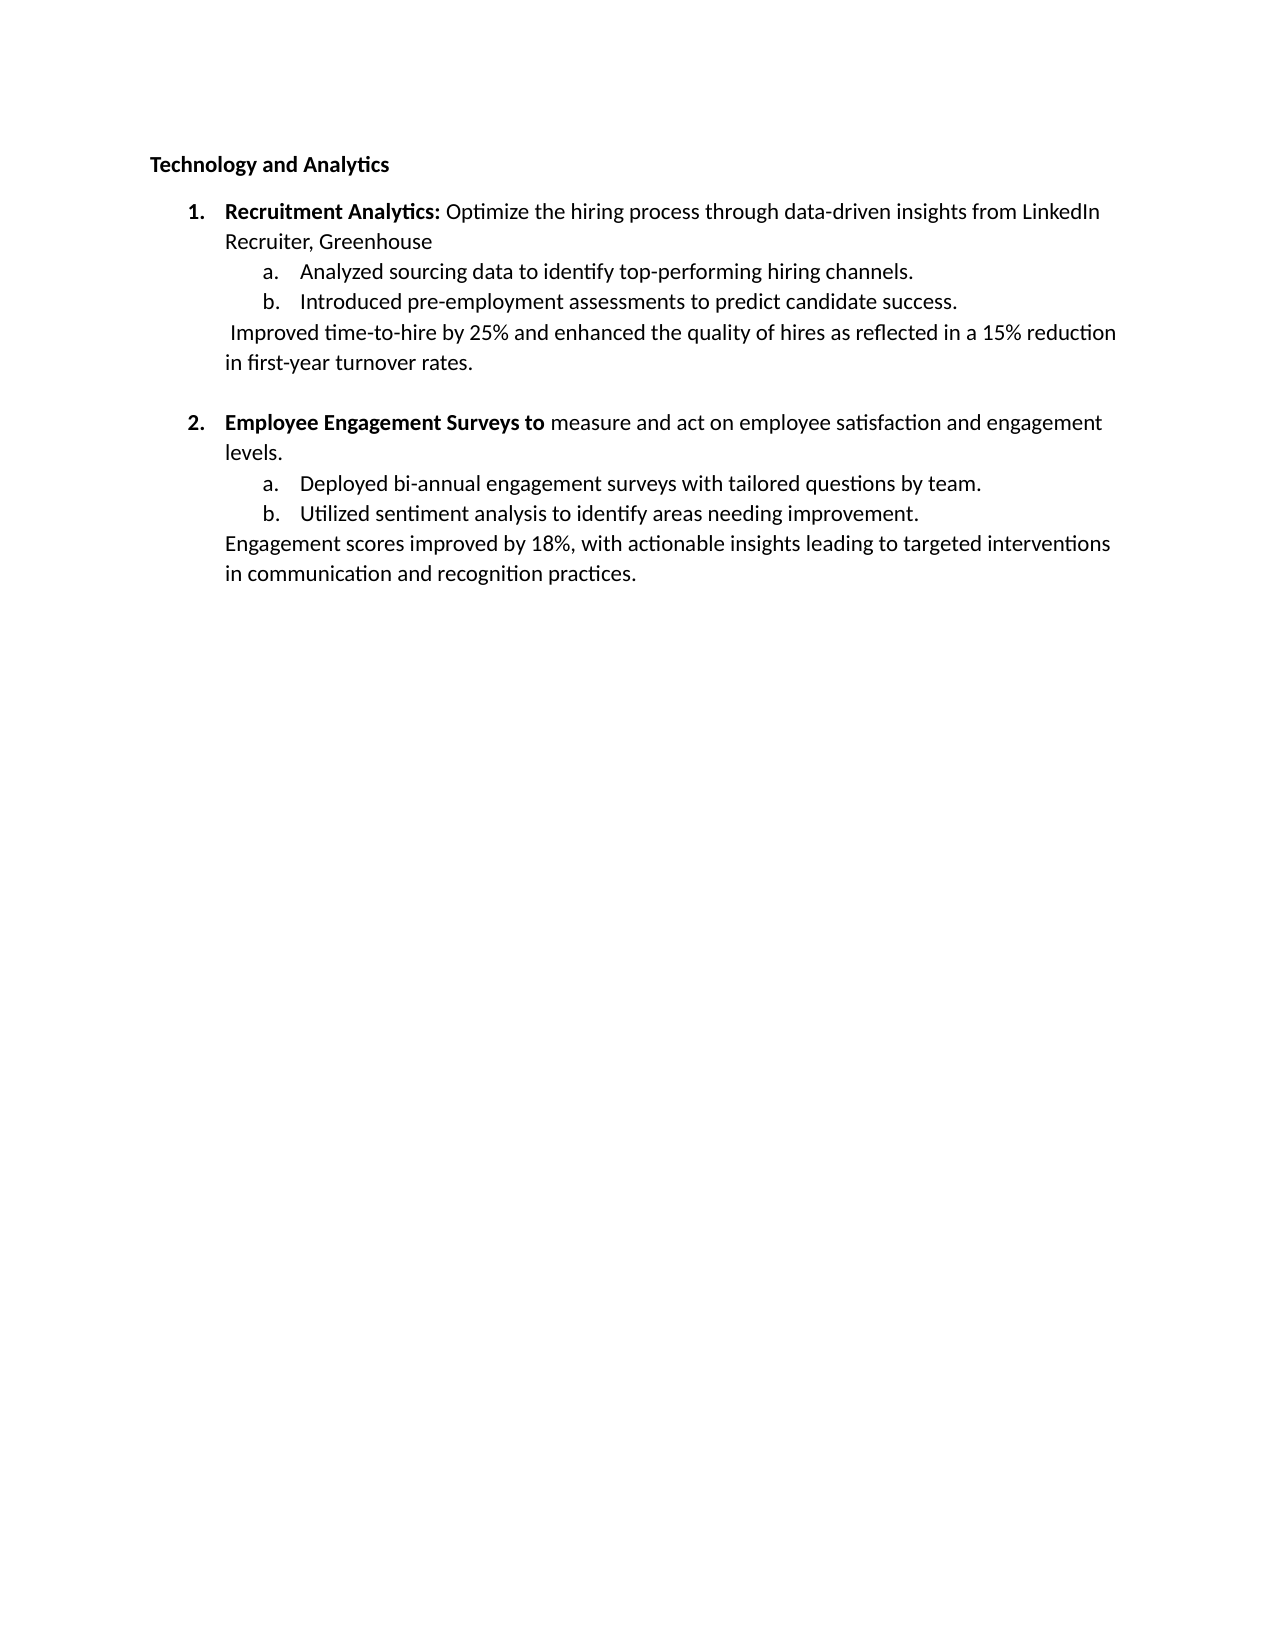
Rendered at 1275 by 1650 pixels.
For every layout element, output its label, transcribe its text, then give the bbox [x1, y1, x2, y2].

list Utilized sentiment analysis to identify areas needing improvement. [262, 499, 1125, 527]
list Introduced pre-employment assessments to predict candidate success. [262, 287, 1125, 316]
list Improved time-to-hire by 25% and enhanced the quality of hires as reflected in a 15% reduction in first-year turnover rates. [225, 318, 1125, 376]
list Engagement scores improved by 18%, with actionable insights leading to targeted interventions in communication and recognition practices. [225, 529, 1125, 587]
list Analyzed sourcing data to identify top-performing hiring channels. [262, 257, 1125, 285]
list Deployed bi-annual engagement surveys with tailored questions by team. [262, 469, 1125, 497]
list Recruitment Analytics: Optimize the hiring process through data-driven insights from LinkedIn Recruiter, Greenhouse [187, 197, 1125, 255]
list Employee Engagement Surveys to measure and act on employee satisfaction and engagement levels. [187, 408, 1125, 467]
text Technology and Analytics [150, 150, 1125, 178]
